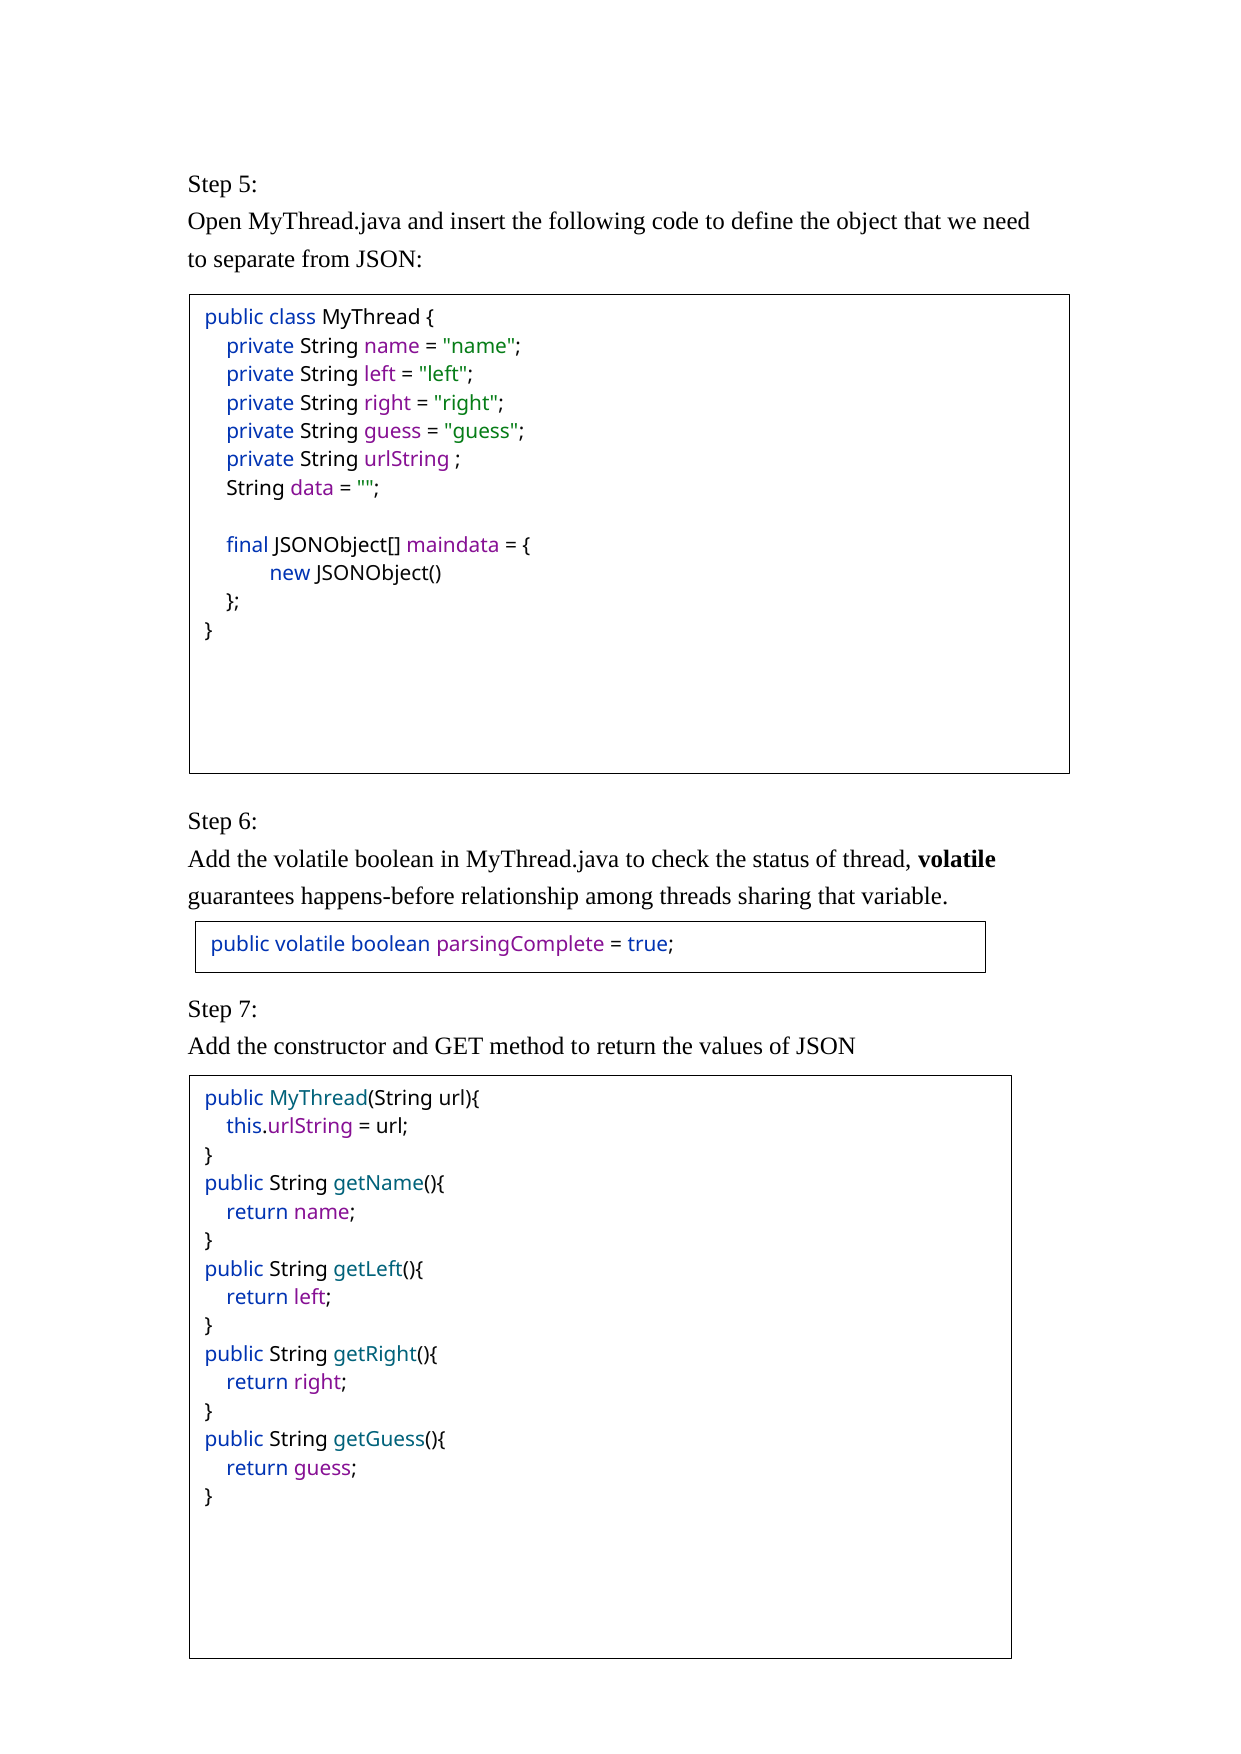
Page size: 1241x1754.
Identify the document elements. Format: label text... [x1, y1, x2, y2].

text Open MyThread.java and insert the following code to define the object that we need to separate from JSON: [187, 202, 1053, 277]
text Add the constructor and GET method to return the values of JSON [187, 1027, 1053, 1064]
text Step 6: Add the volatile boolean in MyThread.java to check the status of thread, volatile guarantees happens-before relationship among threads sharing that variable. [187, 802, 1053, 914]
text Step 7: [187, 989, 1053, 1027]
text Step 5: [187, 164, 1053, 202]
